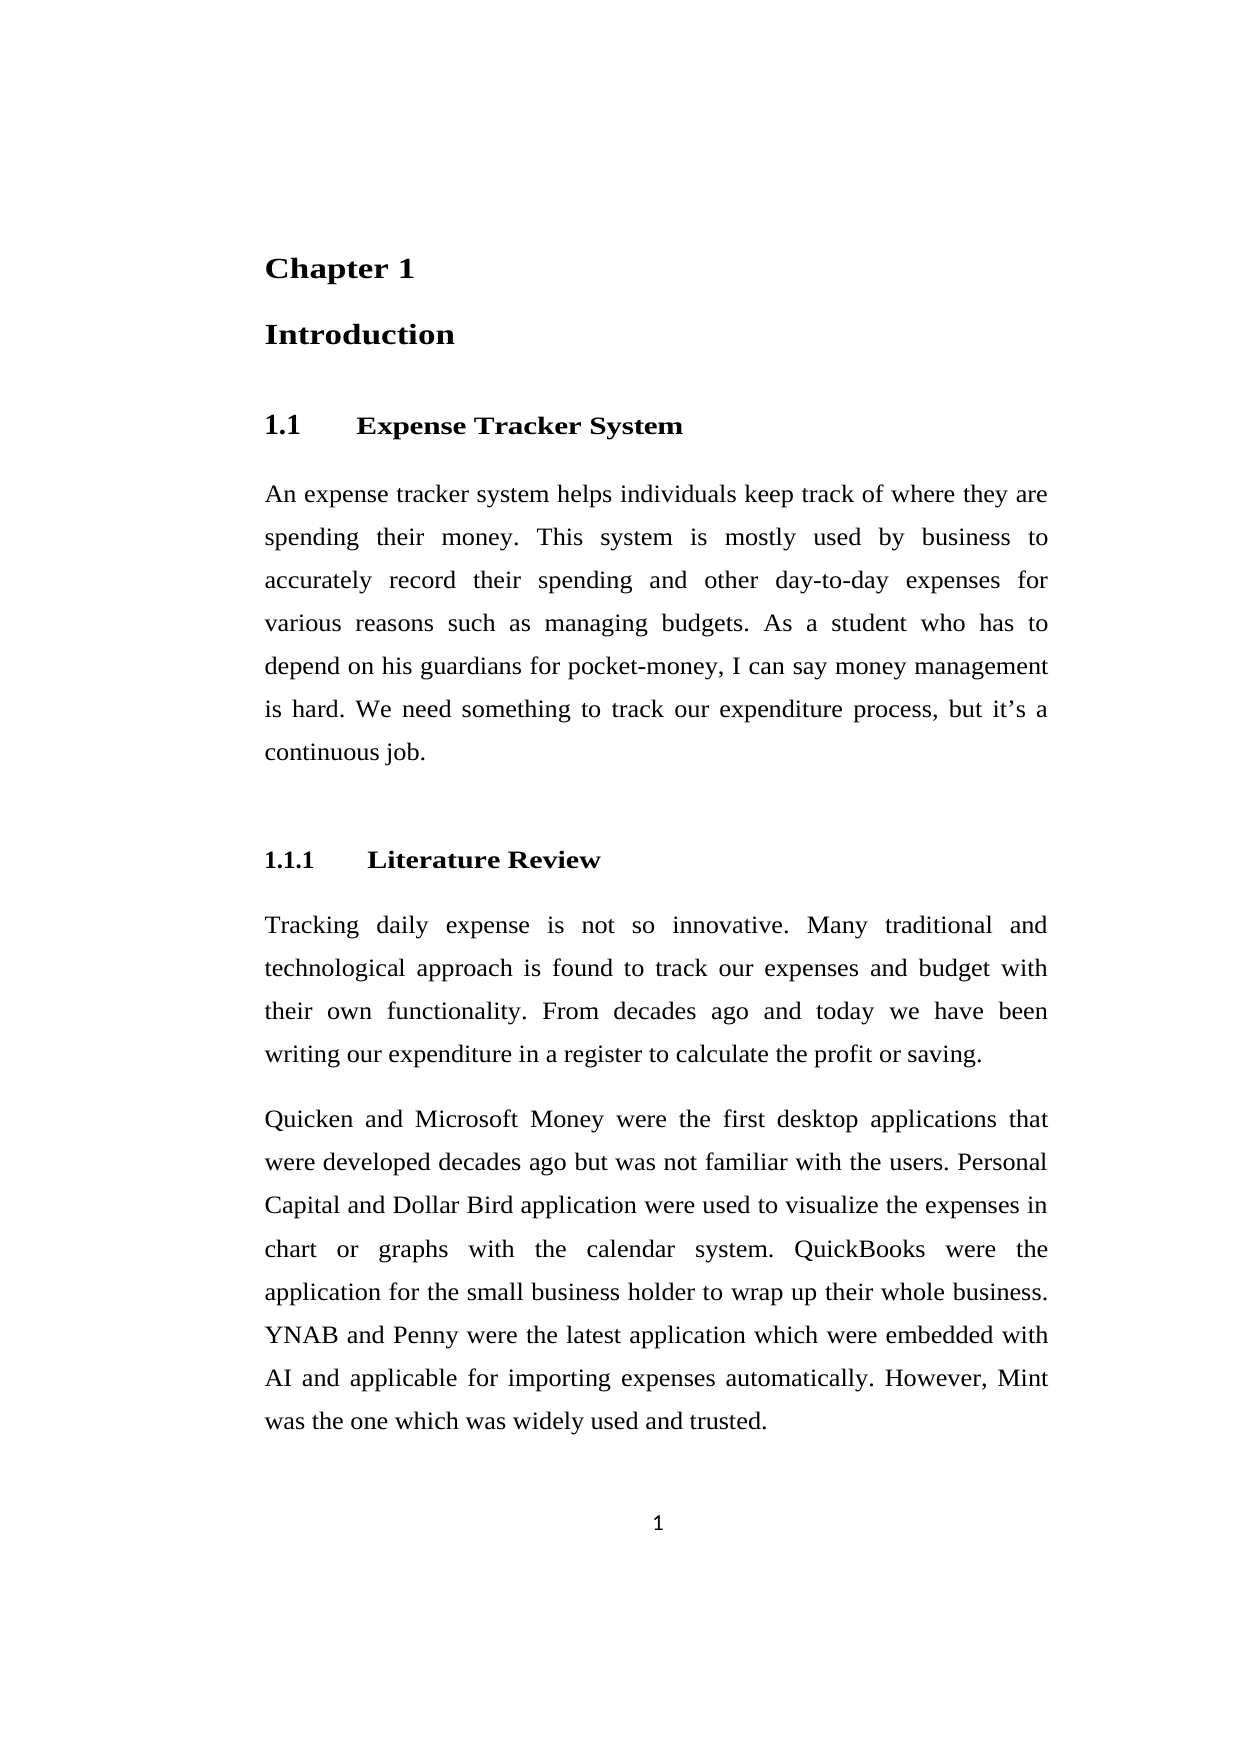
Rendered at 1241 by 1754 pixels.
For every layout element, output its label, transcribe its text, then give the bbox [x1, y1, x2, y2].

text Quicken and Microsoft Money were the first desktop applications that were developed decades ago but was not familiar with the users. Personal Capital and Dollar Bird application were used to visualize the expenses in chart or graphs with the calendar system. QuickBooks were the application for the small business holder to wrap up their whole business. YNAB and Penny were the latest application which were embedded with AI and applicable for importing expenses automatically. However, Mint was the one which was widely used and trusted. [264, 1104, 1049, 1435]
subtitle Chapter 1 [264, 252, 559, 285]
subtitle Introduction [264, 317, 559, 351]
subtitle Literature Review [264, 845, 1090, 874]
text Tracking daily expense is not so innovative. Many traditional and technological approach is found to track our expenses and budget with their own functionality. From decades ago and today we have been writing our expenditure in a register to calculate the profit or saving. [264, 910, 1049, 1068]
subtitle Expense Tracker System [264, 407, 1090, 440]
text An expense tracker system helps individuals keep track of where they are spending their money. This system is mostly used by business to accurately record their spending and other day-to-day expenses for various reasons such as managing budgets. As a student who has to depend on his guardians for pocket-money, I can say money management is hard. We need something to track our expenditure process, but it’s a continuous job. [264, 479, 1049, 766]
